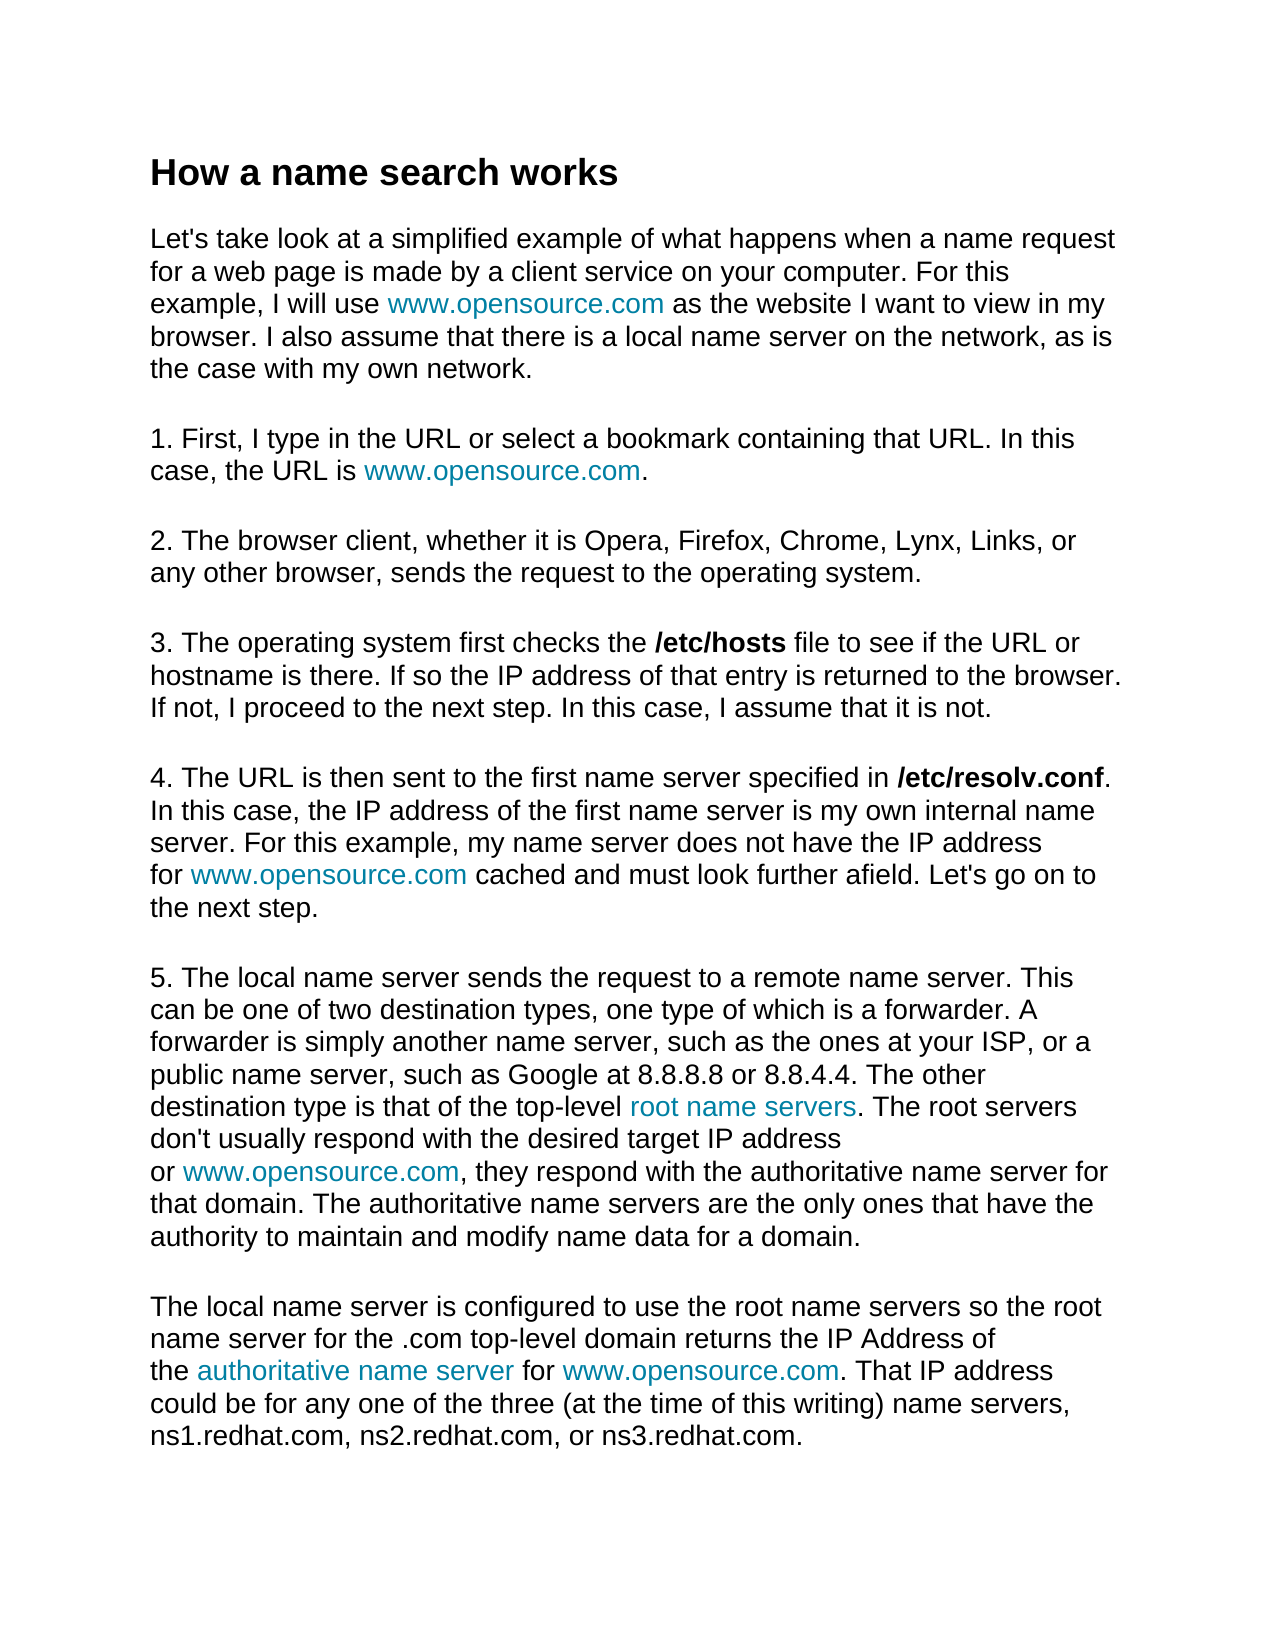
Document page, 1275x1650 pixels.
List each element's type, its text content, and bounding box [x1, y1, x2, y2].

text Let's take look at a simplified example of what happens when a name request for a web page is made by a client service on your computer. For this example, I will use www.opensource.com as the website I want to view in my browser. I also assume that there is a local name server on the network, as is the case with my own network. [150, 222, 1125, 384]
text 1. First, I type in the URL or select a bookmark containing that URL. In this case, the URL is www.opensource.com. [150, 422, 1125, 487]
text 3. The operating system first checks the /etc/hosts file to see if the URL or hostname is there. If so the IP address of that entry is returned to the browser. If not, I proceed to the next step. In this case, I assume that it is not. [150, 626, 1125, 723]
text 4. The URL is then sent to the first name server specified in /etc/resolv.conf. In this case, the IP address of the first name server is my own internal name server. For this example, my name server does not have the IP address for www.opensource.com cached and must look further afield. Let's go on to the next step. [150, 761, 1125, 923]
text How a name search works [150, 150, 1125, 193]
text The local name server is configured to use the root name servers so the root name server for the .com top-level domain returns the IP Address of the authoritative name server for www.opensource.com. That IP address could be for any one of the three (at the time of this writing) name servers, ns1.redhat.com, ns2.redhat.com, or ns3.redhat.com. [150, 1289, 1125, 1452]
text 5. The local name server sends the request to a remote name server. This can be one of two destination types, one type of which is a forwarder. A forwarder is simply another name server, such as the ones at your ISP, or a public name server, such as Google at 8.8.8.8 or 8.8.4.4. The other destination type is that of the top-level root name servers. The root servers don't usually respond with the desired target IP address or www.opensource.com, they respond with the authoritative name server for that domain. The authoritative name servers are the only ones that have the authority to maintain and modify name data for a domain. [150, 961, 1125, 1252]
text 2. The browser client, whether it is Opera, Firefox, Chrome, Lynx, Links, or any other browser, sends the request to the operating system. [150, 524, 1125, 589]
